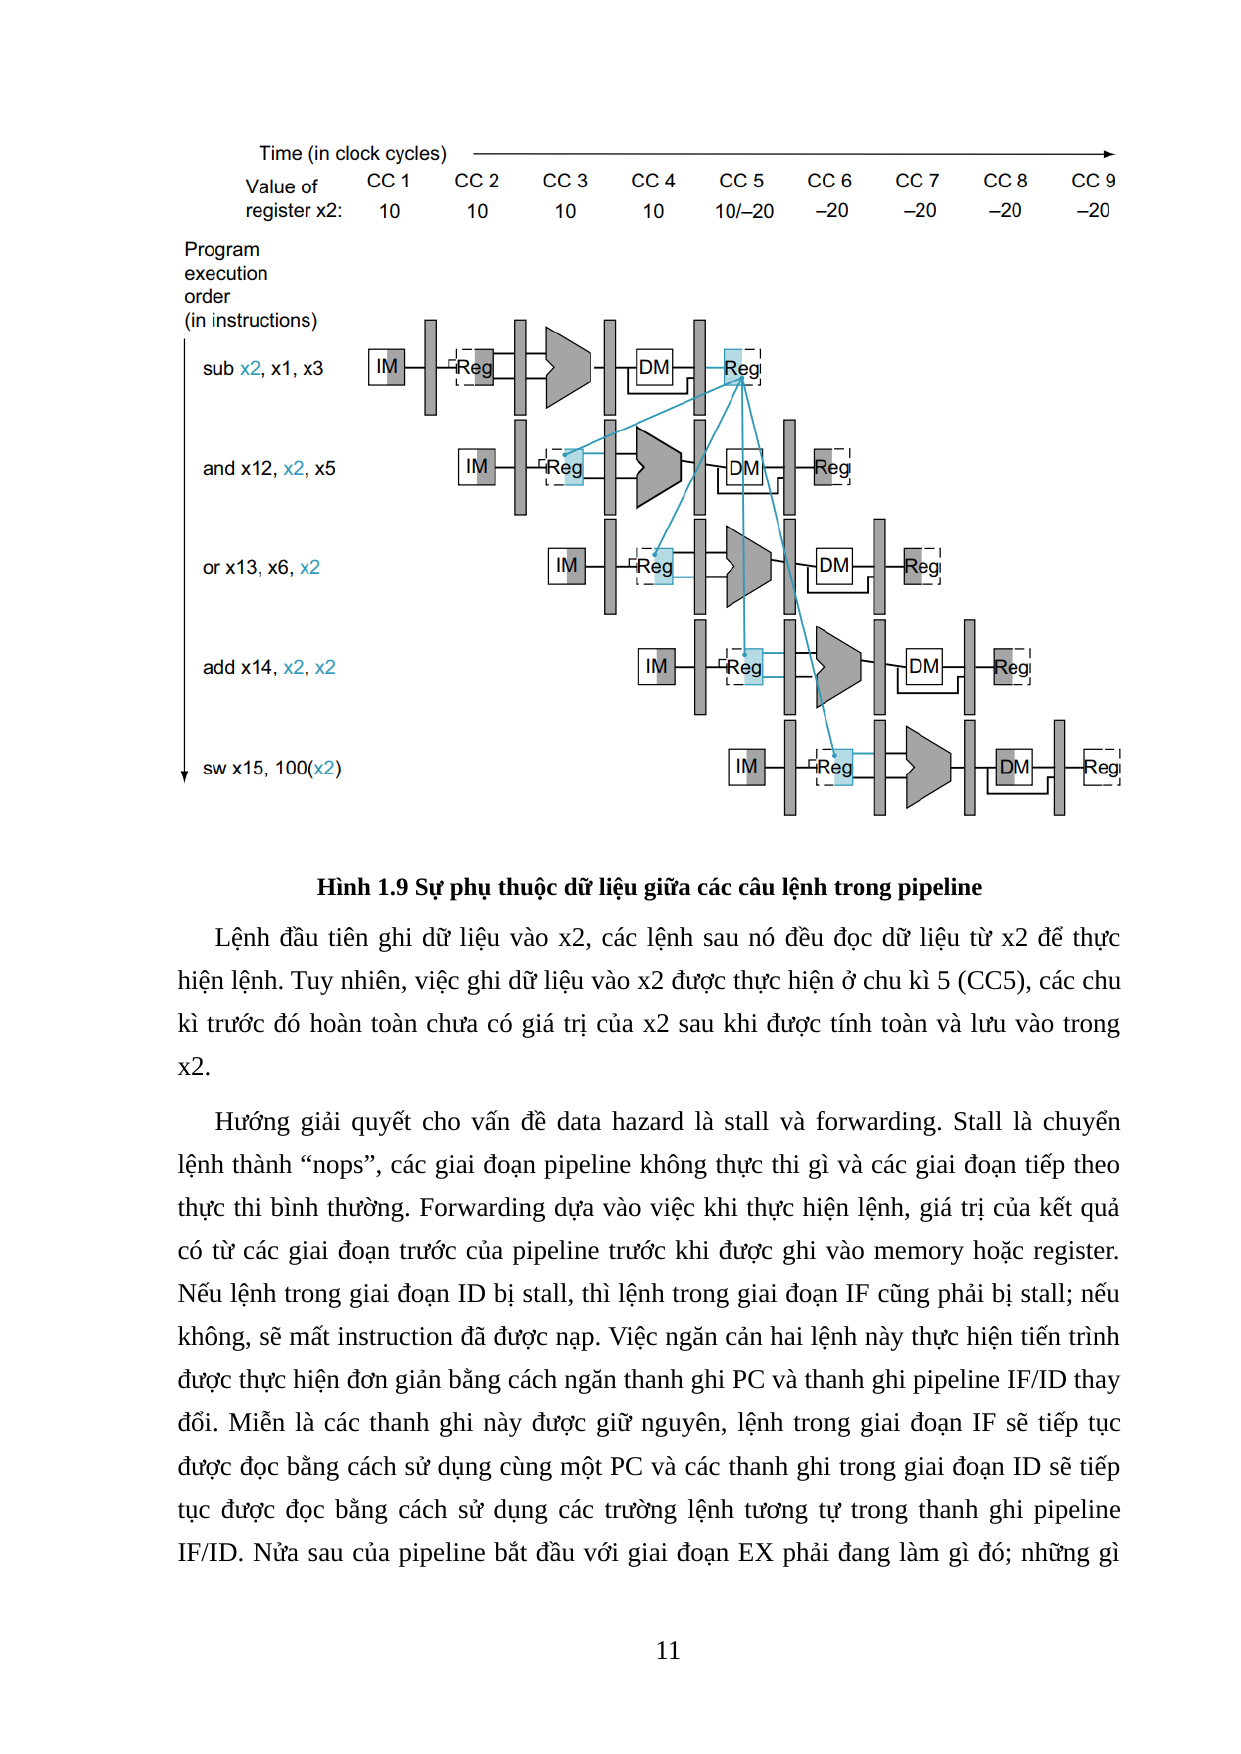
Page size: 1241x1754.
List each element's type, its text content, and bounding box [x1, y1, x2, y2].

text Hình 1.9 Sự phụ thuộc dữ liệu giữa các câu lệnh trong pipeline [177, 867, 1122, 905]
picture [177, 137, 1130, 823]
text Lệnh đầu tiên ghi dữ liệu vào x2, các lệnh sau nó đều đọc dữ liệu từ x2 để thực hiện lệnh. Tuy nhiên, việc ghi dữ liệu vào x2 được thực hiện ở chu kì 5 (CC5), các chu kì trước đó hoàn toàn chưa có giá trị của x2 sau khi được tính toàn và lưu vào trong x2. [177, 917, 1122, 1084]
